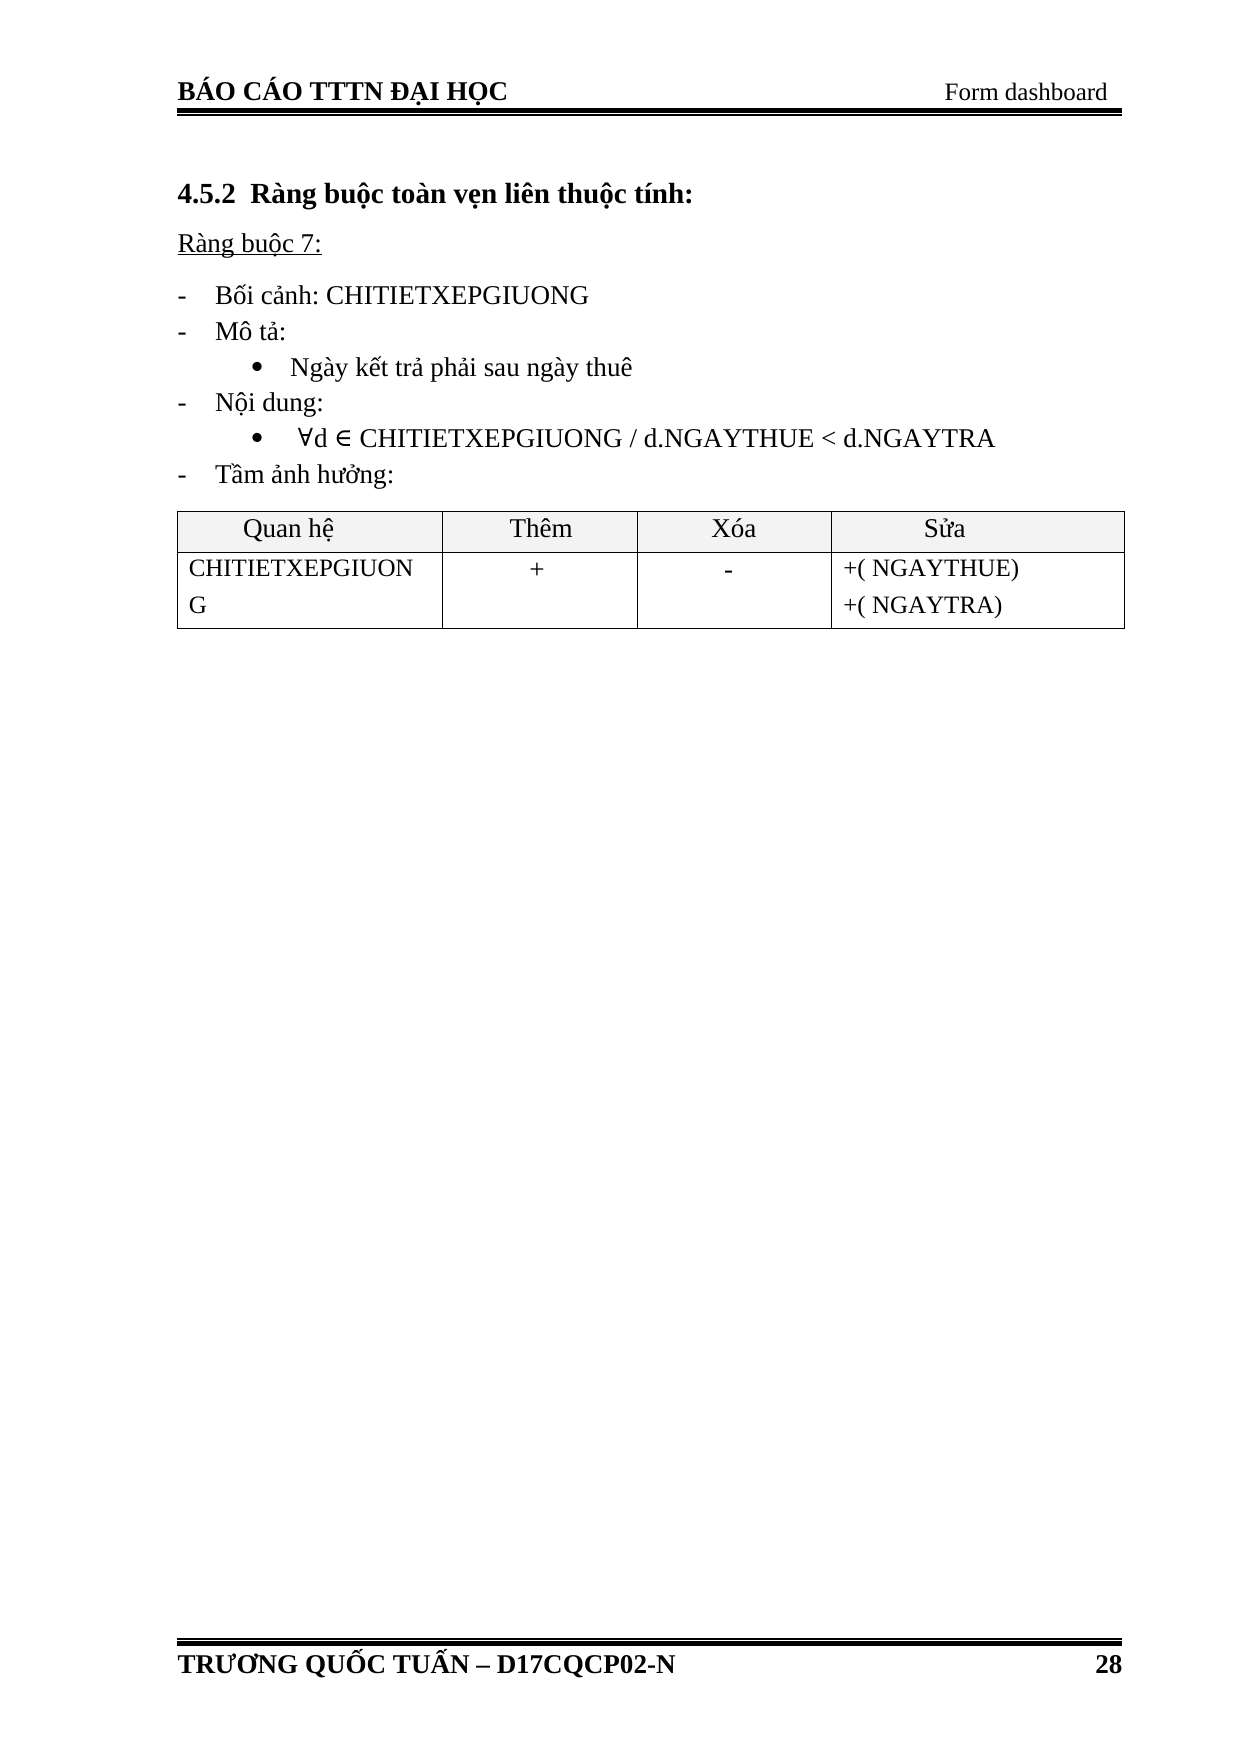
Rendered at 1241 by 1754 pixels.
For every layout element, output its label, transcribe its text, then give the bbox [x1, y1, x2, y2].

subtitle 4.5.2 Ràng buộc toàn vẹn liên thuộc tính: [177, 176, 1122, 210]
list Ngày kết trả phải sau ngày thuê [252, 351, 1122, 382]
list Nội dung: [177, 387, 1122, 418]
table_cell + [443, 553, 637, 628]
list Bối cảnh: CHITIETXEPGIUONG [177, 279, 1122, 310]
text Ràng buộc 7: [177, 227, 1122, 258]
table_header Quan hệ [178, 512, 442, 552]
table_header Thêm [443, 512, 637, 552]
list d CHITIETXEPGIUONG / d.NGAYTHUE < d.NGAYTRA [252, 422, 1122, 453]
table_cell +( NGAYTHUE) +( NGAYTRA) [832, 553, 1124, 628]
list Mô tả: [177, 315, 1122, 346]
list Tầm ảnh hưởng: [177, 458, 1122, 489]
table_header Sửa [832, 512, 1124, 552]
table_header Xóa [638, 512, 831, 552]
table_cell CHITIETXEPGIUONG [178, 553, 442, 628]
table_cell - [638, 553, 831, 628]
